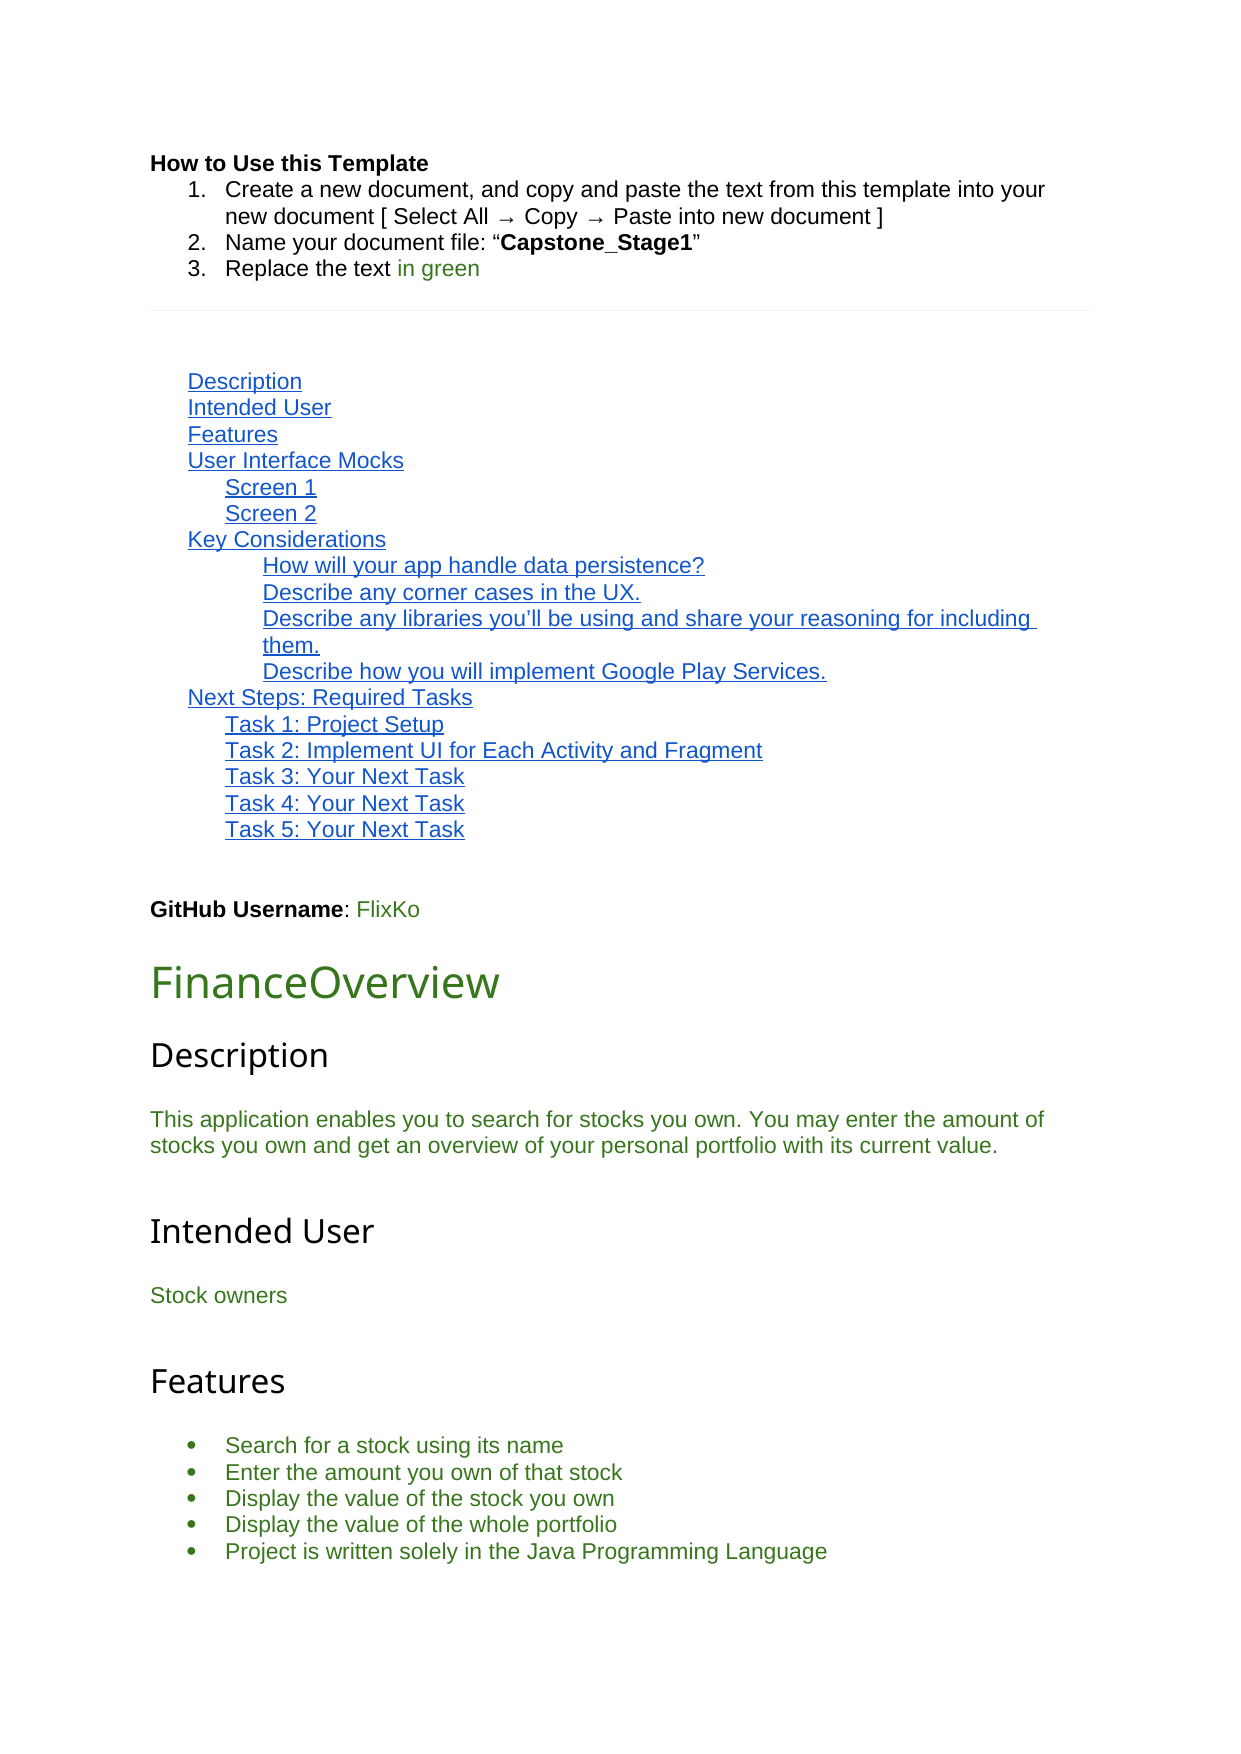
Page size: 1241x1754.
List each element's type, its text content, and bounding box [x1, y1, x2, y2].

text GitHub Username: FlixKo [150, 896, 1090, 922]
list Create a new document, and copy and paste the text from this template into your new document [ Select All → Copy → Paste into new document ] [187, 176, 1090, 229]
list Enter the amount you own of that stock [187, 1459, 1090, 1485]
text Stock owners [150, 1282, 1090, 1309]
text Task 5: Your Next Task [225, 816, 1090, 842]
text Screen 1 [225, 473, 1090, 500]
list Name your document file: “Capstone_Stage1” [187, 229, 1090, 255]
text Description [187, 368, 1090, 394]
text Describe any libraries you’ll be using and share your reasoning for including them. [262, 605, 1090, 658]
text Describe how you will implement Google Play Services. [262, 658, 1090, 684]
text Task 2: Implement UI for Each Activity and Fragment [225, 737, 1090, 763]
list Search for a stock using its name [187, 1432, 1090, 1459]
text This application enables you to search for stocks you own. You may enter the amount of stocks you own and get an overview of your personal portfolio with its current value. [150, 1106, 1090, 1158]
text Describe any corner cases in the UX. [262, 579, 1090, 605]
text User Interface Mocks [187, 447, 1090, 473]
list Project is written solely in the Java Programming Language [187, 1538, 1090, 1564]
list Display the value of the whole portfolio [187, 1511, 1090, 1538]
text Task 3: Your Next Task [225, 763, 1090, 790]
text Screen 2 [225, 500, 1090, 526]
text FinanceOverview [150, 951, 1090, 1011]
text Intended User [150, 1208, 1090, 1253]
text Intended User [187, 394, 1090, 421]
text Features [187, 421, 1090, 447]
text Features [150, 1358, 1090, 1404]
text How to Use this Template [150, 150, 1090, 176]
list Replace the text in green [187, 255, 1090, 282]
text Key Considerations [187, 526, 1090, 552]
text How will your app handle data persistence? [262, 552, 1090, 579]
list Display the value of the stock you own [187, 1485, 1090, 1511]
text Task 1: Project Setup [225, 711, 1090, 737]
text Next Steps: Required Tasks [187, 684, 1090, 711]
text Task 4: Your Next Task [225, 790, 1090, 816]
text Description [150, 1032, 1090, 1077]
